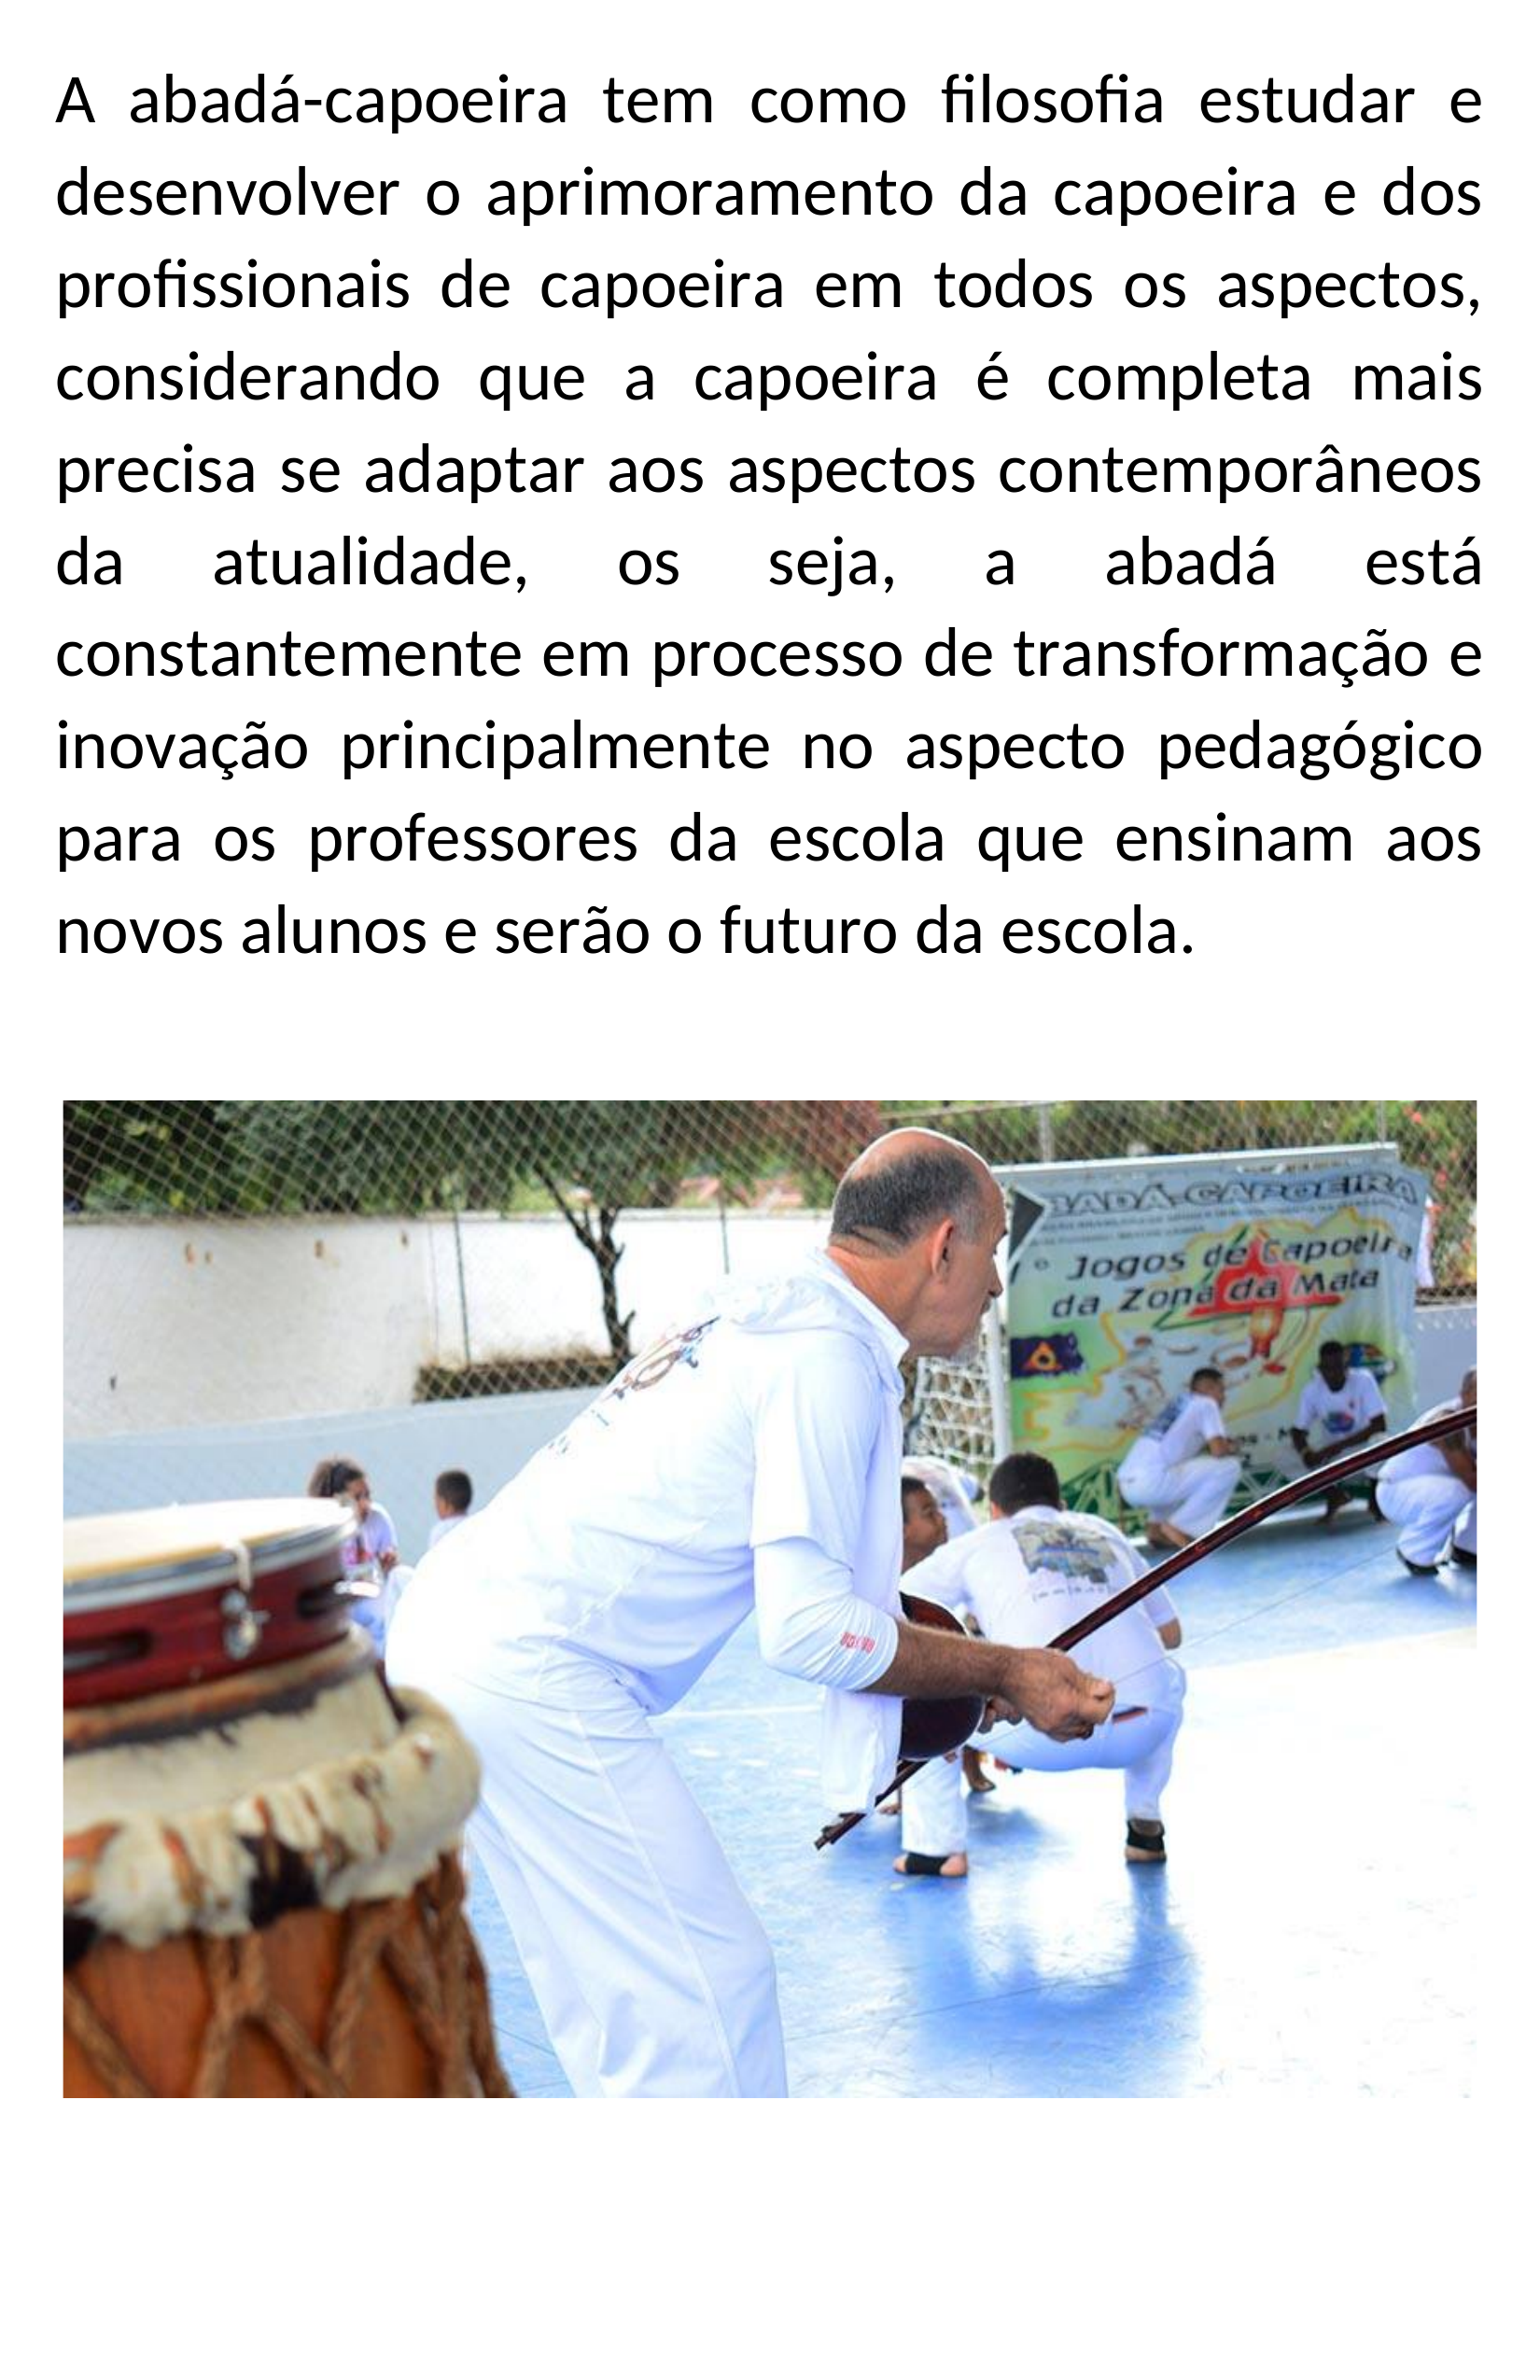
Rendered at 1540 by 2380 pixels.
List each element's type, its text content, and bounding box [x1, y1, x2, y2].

picture [63, 1100, 1477, 2098]
text A abadá-capoeira tem como filosofia estudar e desenvolver o aprimoramento da capoeira e dos profissionais de capoeira em todos os aspectos, considerando que a capoeira é completa mais precisa se adaptar aos aspectos contemporâneos da atualidade, os seja, a abadá está constantemente em processo de transformação e inovação principalmente no aspecto pedagógico para os professores da escola que ensinam aos novos alunos e serão o futuro da escola. [55, 55, 1485, 971]
